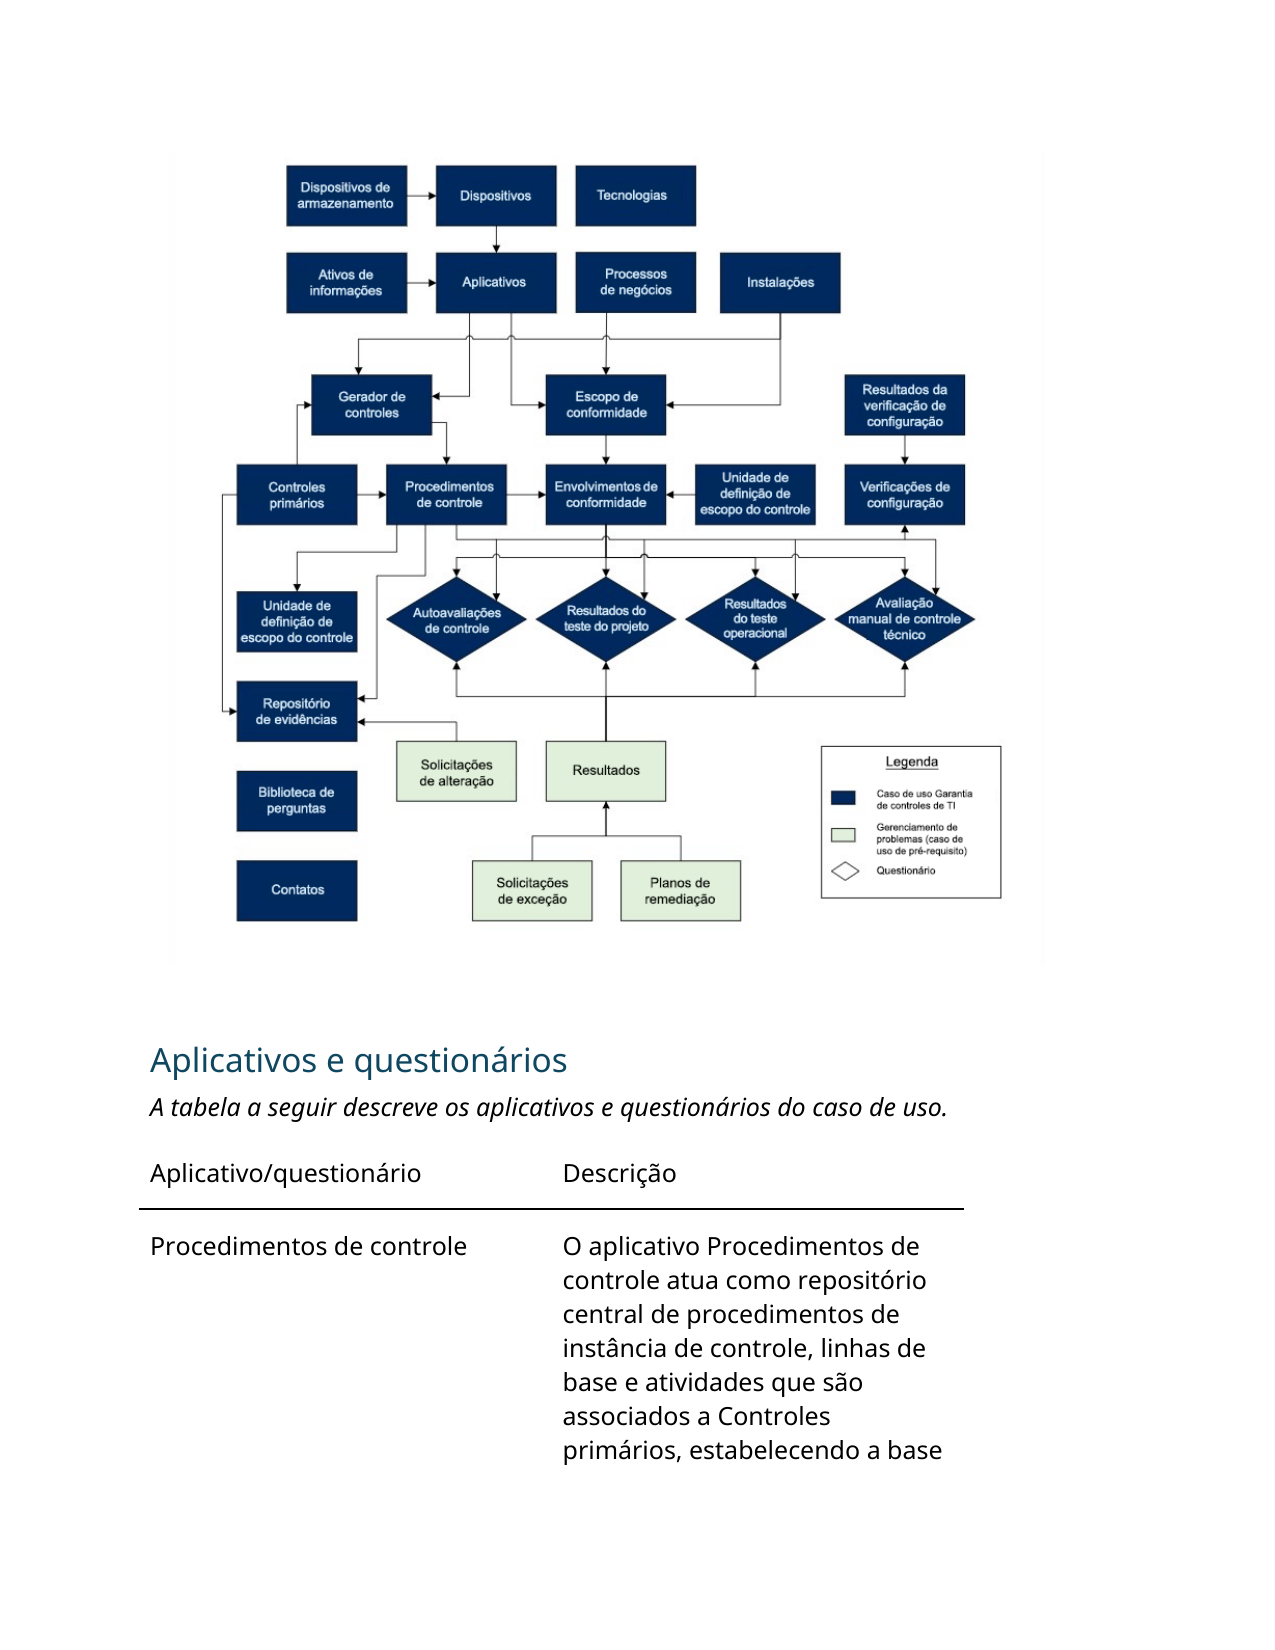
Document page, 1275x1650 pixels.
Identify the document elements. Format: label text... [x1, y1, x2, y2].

table_cell Procedimentos de controle [139, 1210, 551, 1467]
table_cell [551, 1210, 964, 1467]
picture [168, 150, 1044, 965]
text A tabela a seguir descreve os aplicativos e questionários do caso de uso. [150, 1090, 1125, 1124]
subtitle Aplicativos e questionários [150, 1036, 1125, 1082]
table_header Aplicativo/questionário [139, 1137, 551, 1208]
table_header Descrição [551, 1137, 964, 1208]
